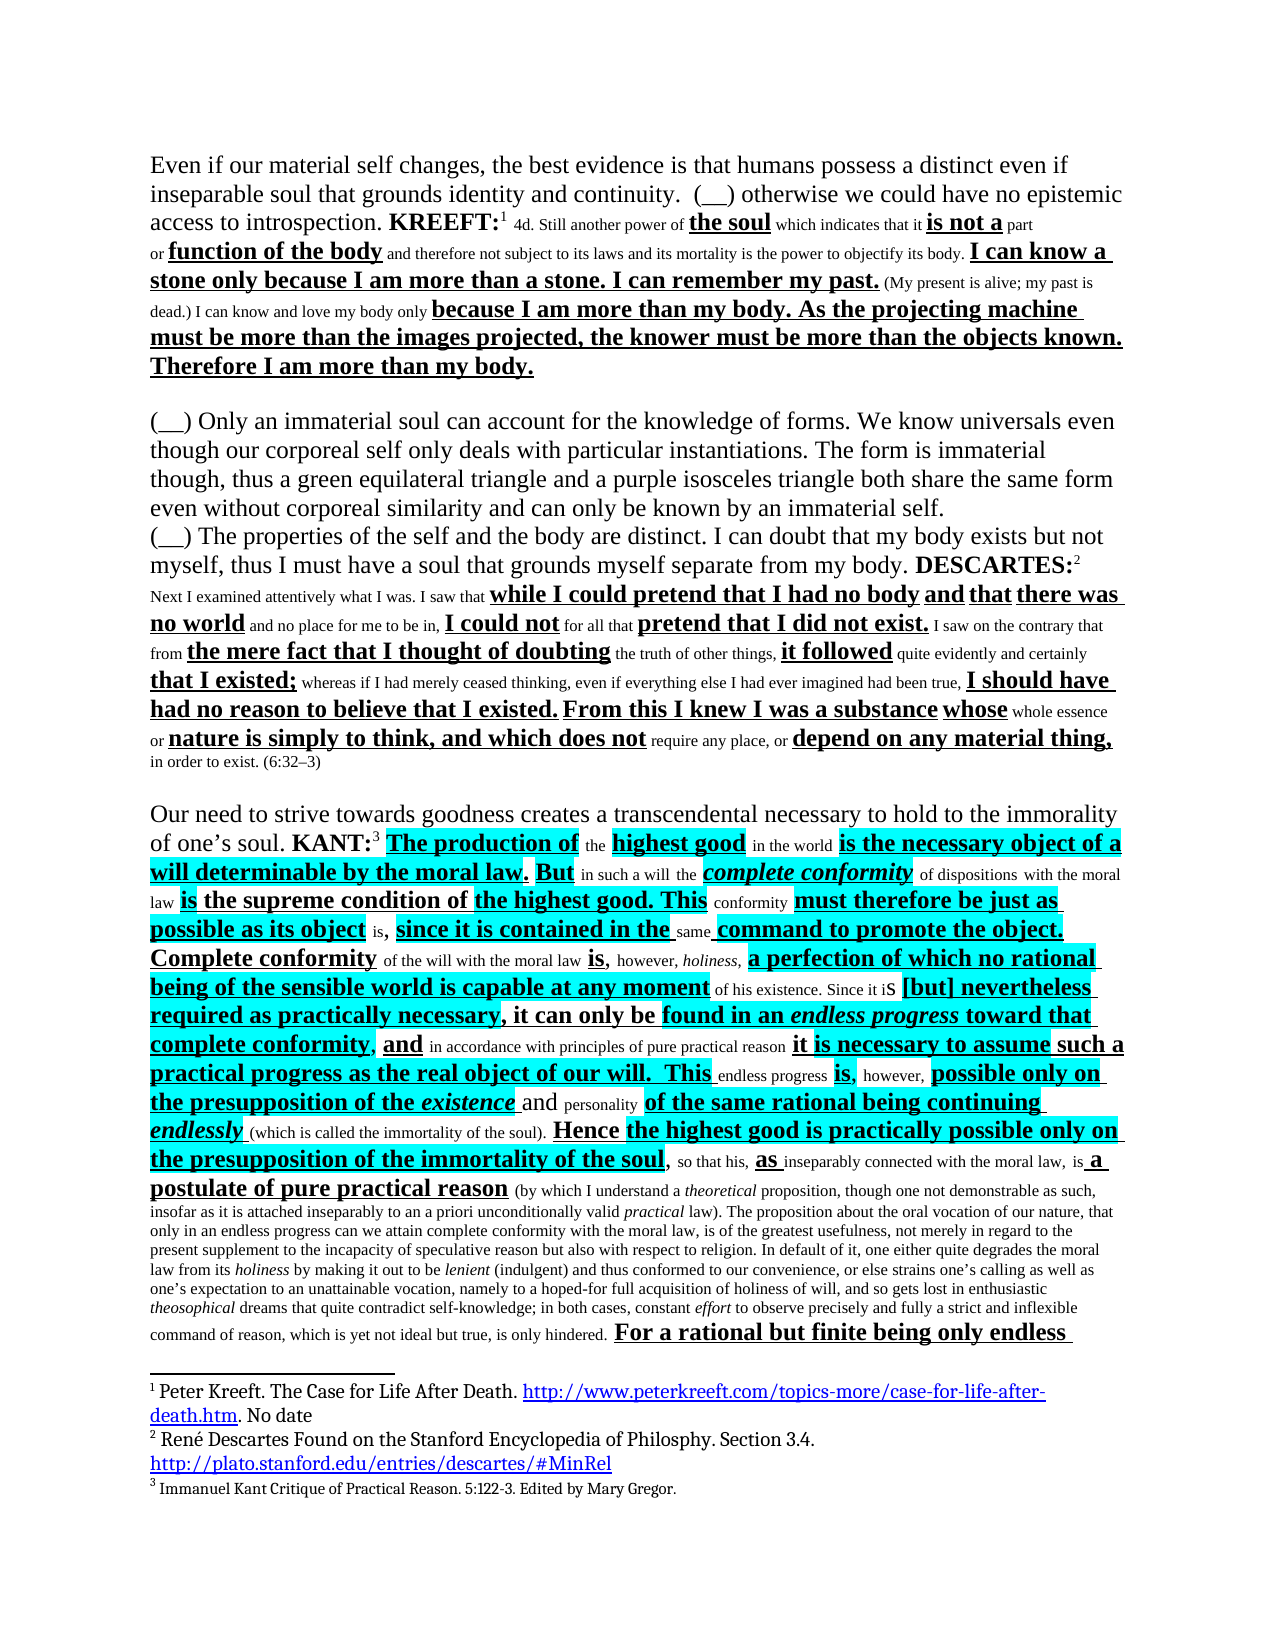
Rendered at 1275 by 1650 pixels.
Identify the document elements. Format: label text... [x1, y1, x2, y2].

text Even if our material self changes, the best evidence is that humans possess a distinct even if inseparable soul that grounds identity and continuity. (__) otherwise we could have no epistemic access to introspection. KREEFT: 4d. Still another power of the soul which indicates that it is not a part or function of the body and therefore not subject to its laws and its mortality is the power to objectify its body. I can know a stone only because I am more than a stone. I can remember my past. (My present is alive; my past is dead.) I can know and love my body only because I am more than my body. As the projecting machine must be more than the images projected, the knower must be more than the objects known. Therefore I am more than my body. [150, 150, 1125, 380]
text (__) Only an immaterial soul can account for the knowledge of forms. We know universals even though our corporeal self only deals with particular instantiations. The form is immaterial though, thus a green equilateral triangle and a purple isosceles triangle both share the same form even without corporeal similarity and can only be known by an immaterial self. [150, 406, 1125, 521]
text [150, 1142, 1125, 1346]
text Next I examined attentively what I was. I saw that while I could pretend that I had no body and that there was no world and no place for me to be in, I could not for all that pretend that I did not exist. I saw on the contrary that from the mere fact that I thought of doubting the truth of other things, it followed quite evidently and certainly that I existed; whereas if I had merely ceased thinking, even if everything else I had ever imagined had been true, I should have had no reason to believe that I existed. From this I knew I was a substance whose whole essence or nature is simply to think, and which does not require any place, or depend on any material thing, in order to exist. (6:32–3) [150, 579, 1125, 771]
text (__) The properties of the self and the body are distinct. I can doubt that my body exists but not myself, thus I must have a soul that grounds myself separate from my body. DESCARTES: [150, 521, 1125, 579]
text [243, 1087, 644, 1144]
